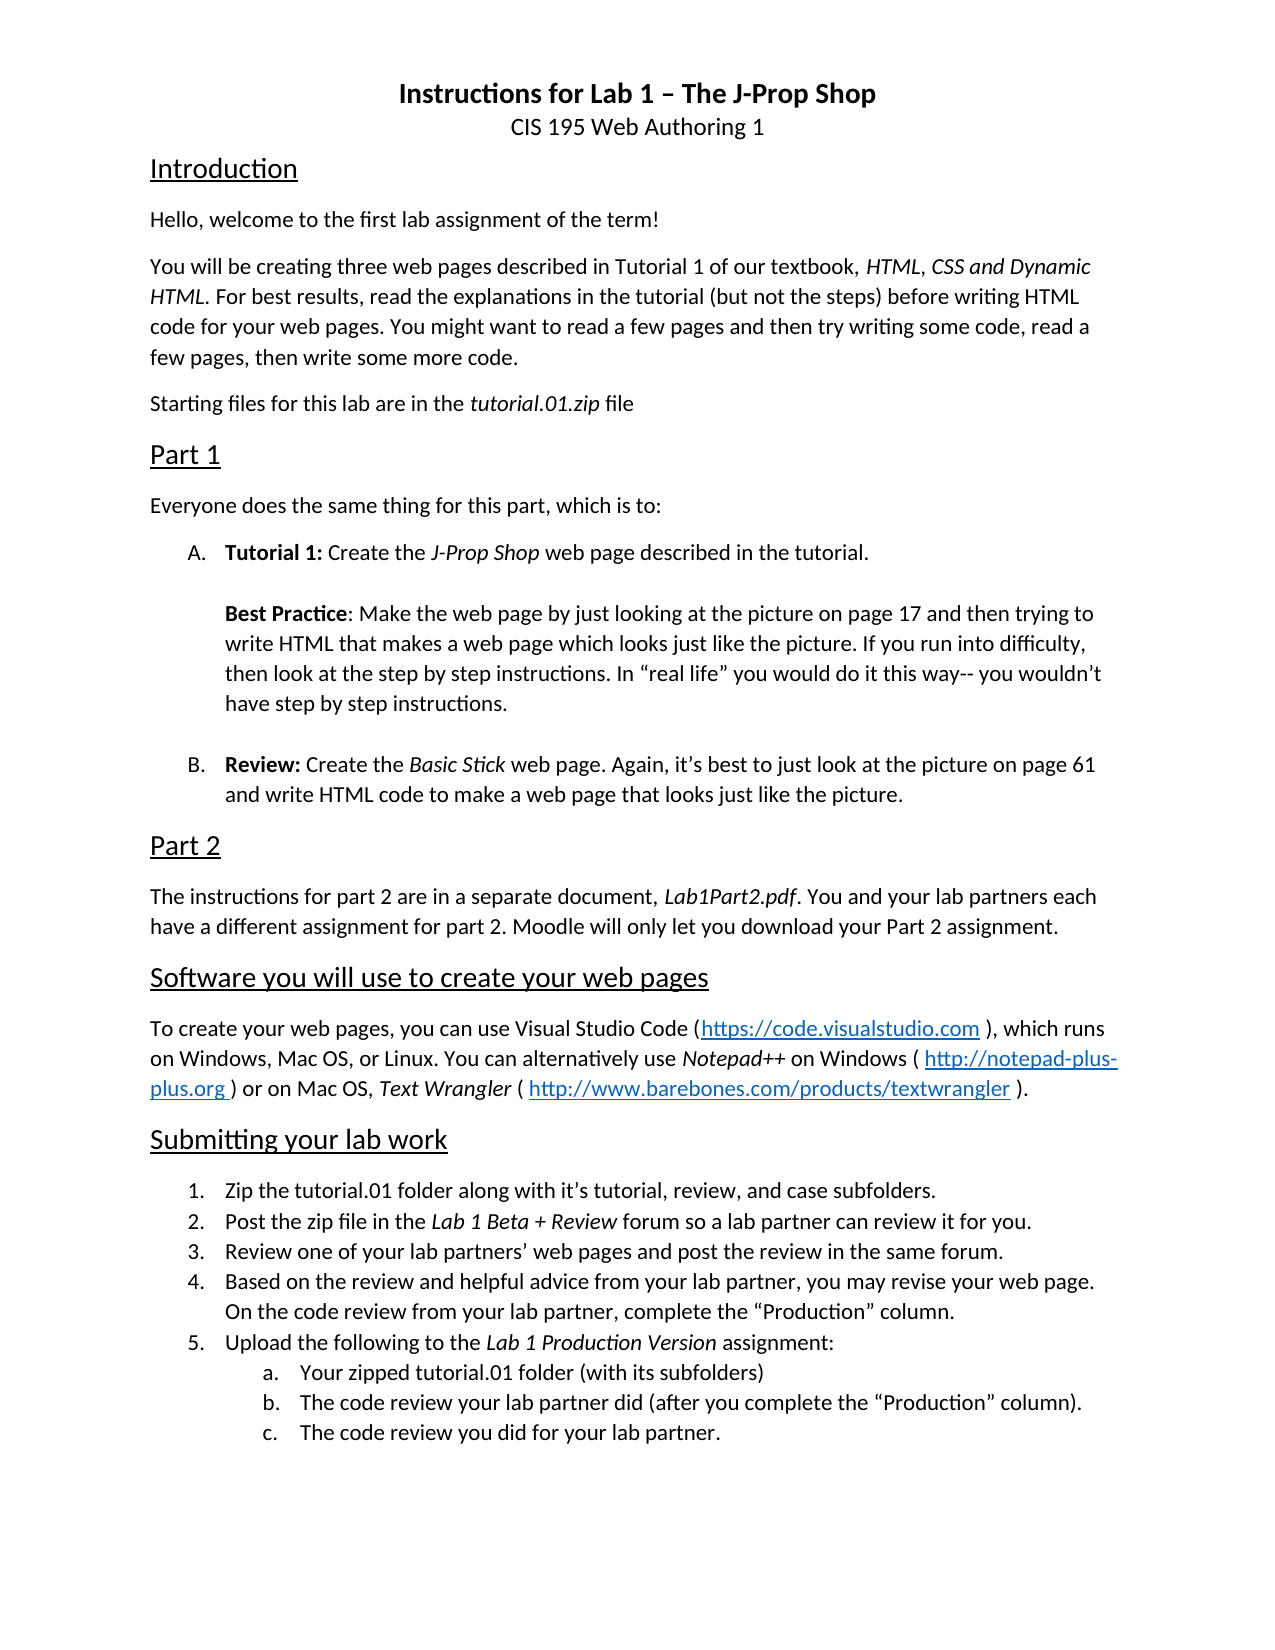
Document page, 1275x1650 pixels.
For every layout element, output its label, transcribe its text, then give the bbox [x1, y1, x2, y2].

list Review: Create the Basic Stick web page. Again, it’s best to just look at the picture on page 61 and write HTML code to make a web page that looks just like the picture. [187, 750, 1125, 808]
list The code review your lab partner did (after you complete the “Production” column). [262, 1388, 1125, 1416]
list Zip the tutorial.01 folder along with it’s tutorial, review, and case subfolders. [187, 1177, 1125, 1204]
text Hello, welcome to the first lab assignment of the term! [150, 205, 1125, 233]
list Your zipped tutorial.01 folder (with its subfolders) [262, 1358, 1125, 1386]
text Starting files for this lab are in the tutorial.01.zip file [150, 389, 1125, 417]
text The instructions for part 2 are in a separate document, Lab1Part2.pdf. You and your lab partners each have a different assignment for part 2. Moodle will only let you download your Part 2 assignment. [150, 882, 1125, 940]
list The code review you did for your lab partner. [262, 1418, 1125, 1446]
text To create your web pages, you can use Visual Studio Code (https://code.visualstudio.com ), which runs on Windows, Mac OS, or Linux. You can alternatively use Notepad++ on Windows ( http://notepad-plus-plus.org ) or on Mac OS, Text Wrangler ( http://www.barebones.com/products/textwrangler ). [150, 1014, 1125, 1103]
list Tutorial 1: Create the J-Prop Shop web page described in the tutorial. Best Practice: Make the web page by just looking at the picture on page 17 and then trying to write HTML that makes a web page which looks just like the picture. If you run into difficulty, then look at the step by step instructions. In “real life” you would do it this way-- you wouldn’t have step by step instructions. [187, 538, 1125, 748]
text Submitting your lab work [150, 1121, 1125, 1157]
text Part 1 [150, 436, 1125, 472]
list Review one of your lab partners’ web pages and post the review in the same forum. [187, 1237, 1125, 1265]
list Based on the review and helpful advice from your lab partner, you may revise your web page. On the code review from your lab partner, complete the “Production” column. [187, 1267, 1125, 1325]
text Part 2 [150, 827, 1125, 862]
list Post the zip file in the Lab 1 Beta + Review forum so a lab partner can review it for you. [187, 1207, 1125, 1235]
list Upload the following to the Lab 1 Production Version assignment: [187, 1328, 1125, 1356]
text Software you will use to create your web pages [150, 959, 1125, 995]
text You will be creating three web pages described in Tutorial 1 of our textbook, HTML, CSS and Dynamic HTML. For best results, read the explanations in the tutorial (but not the steps) before writing HTML code for your web pages. You might want to read a few pages and then try writing some code, read a few pages, then write some more code. [150, 252, 1125, 371]
text Introduction [150, 150, 1125, 186]
text Everyone does the same thing for this part, which is to: [150, 491, 1125, 519]
